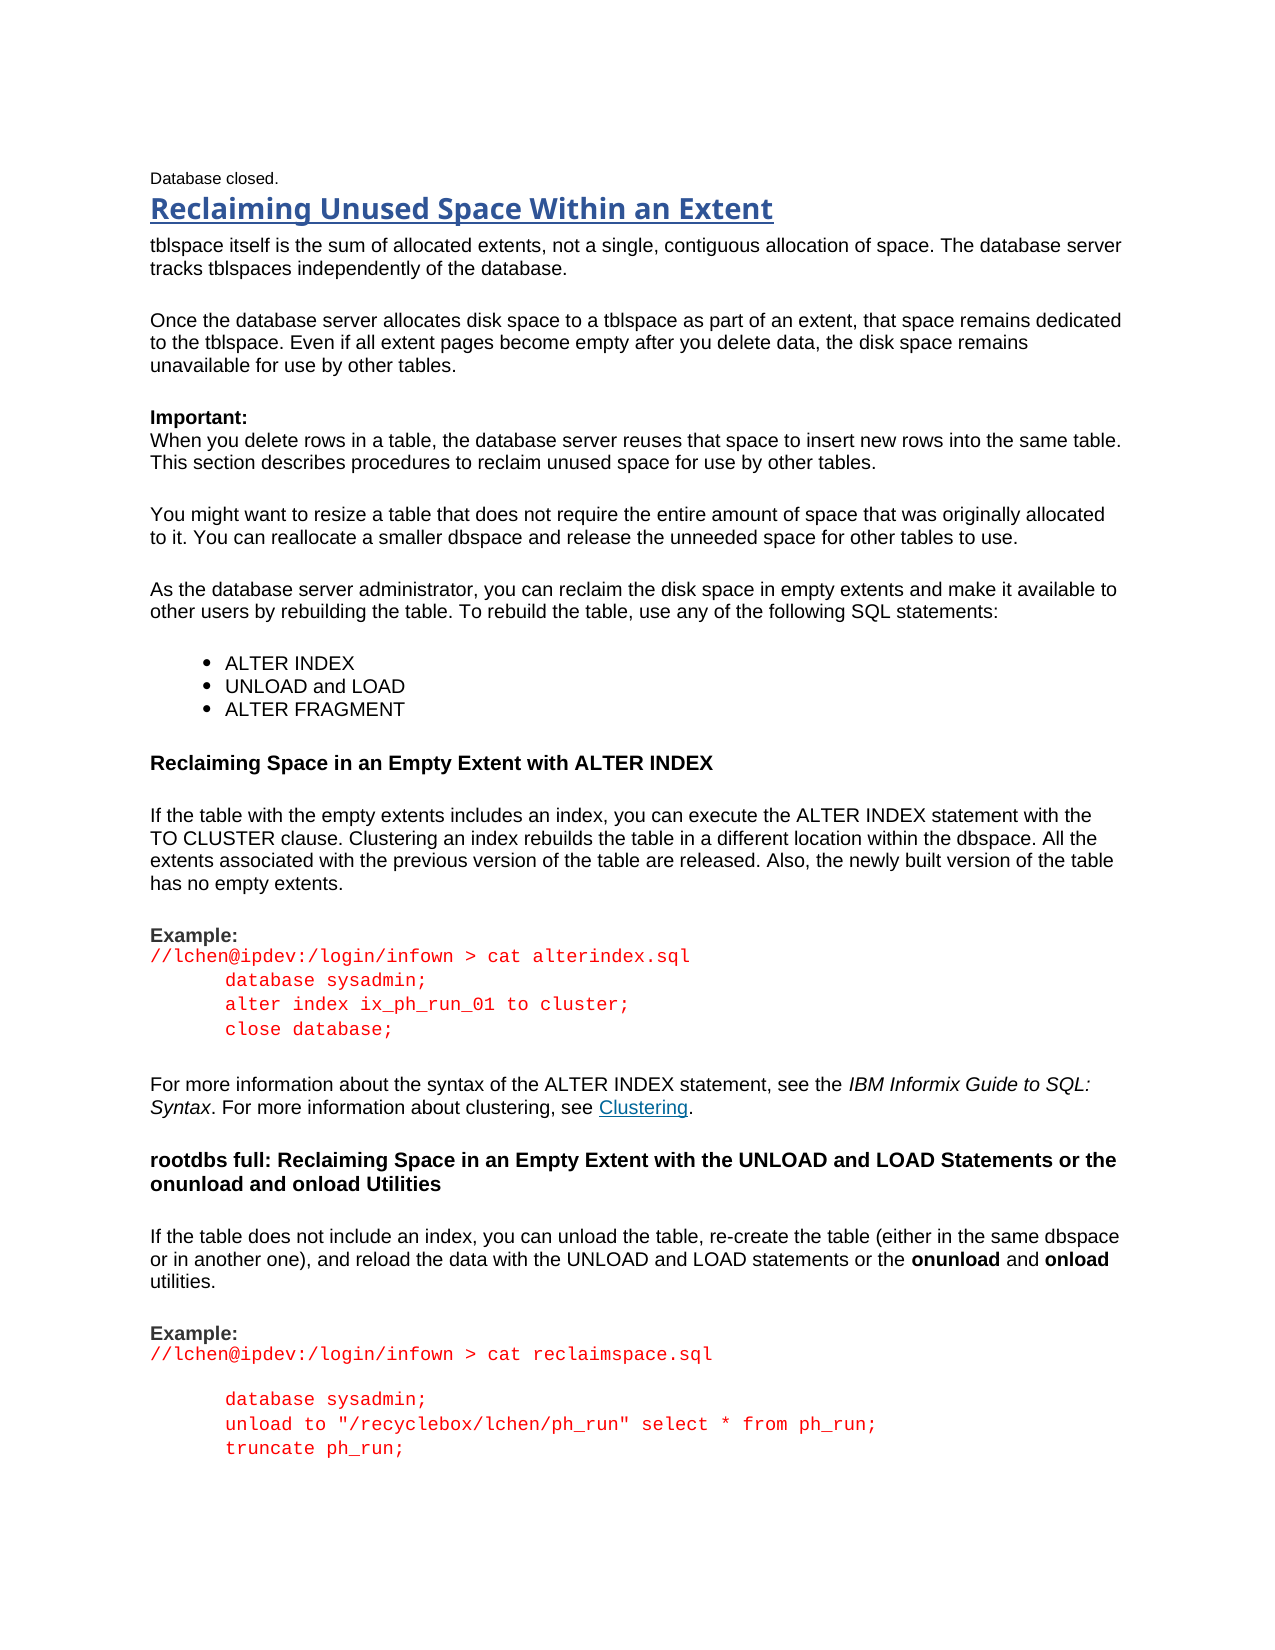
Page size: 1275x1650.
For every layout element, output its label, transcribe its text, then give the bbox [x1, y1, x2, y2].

text Reclaiming Space in an Empty Extent with ALTER INDEX [150, 751, 1125, 774]
list //lchen@ipdev:/login/infown > cat alterindex.sql [150, 946, 1125, 968]
text For more information about the syntax of the ALTER INDEX statement, see the IBM Informix Guide to SQL: Syntax. For more information about clustering, see Clustering. [150, 1073, 1125, 1118]
list UNLOAD and LOAD [203, 675, 1125, 698]
text //lchen@ipdev:/login/infown > cat reclaimspace.sql [150, 1345, 1125, 1366]
text When you delete rows in a table, the database server reuses that space to insert new rows into the same table. This section describes procedures to reclaim unused space for use by other tables. [150, 428, 1125, 474]
list ALTER FRAGMENT [203, 698, 1125, 721]
text Example: [150, 1322, 1125, 1345]
list unload to "/recyclebox/lchen/ph_run" select * from ph_run; [225, 1414, 1125, 1436]
subtitle Reclaiming Unused Space Within an Extent [150, 188, 1125, 228]
text Once the database server allocates disk space to a tblspace as part of an extent, that space remains dedicated to the tblspace. Even if all extent pages become empty after you delete data, the disk space remains unavailable for use by other tables. [150, 308, 1125, 377]
text rootdbs full: Reclaiming Space in an Empty Extent with the UNLOAD and LOAD Statements or the onunload and onload Utilities [150, 1148, 1125, 1196]
text Important: [150, 406, 1125, 428]
text If the table does not include an index, you can unload the table, re-create the table (either in the same dbspace or in another one), and reload the data with the UNLOAD and LOAD statements or the onunload and onload utilities. [150, 1225, 1125, 1293]
text Database closed. [150, 169, 1125, 188]
list truncate ph_run; [225, 1439, 1125, 1460]
list close database; [225, 1019, 1125, 1041]
list database sysadmin; [225, 1390, 1125, 1411]
text As the database server administrator, you can reclaim the disk space in empty extents and make it available to other users by rebuilding the table. To rebuild the table, use any of the following SQL statements: [150, 578, 1125, 623]
list ALTER INDEX [203, 652, 1125, 675]
text tblspace itself is the sum of allocated extents, not a single, contiguous allocation of space. The database server tracks tblspaces independently of the database. [150, 234, 1125, 279]
text Example: [150, 924, 1125, 946]
text If the table with the empty extents includes an index, you can execute the ALTER INDEX statement with the TO CLUSTER clause. Clustering an index rebuilds the table in a different location within the dbspace. All the extents associated with the previous version of the table are released. Also, the newly built version of the table has no empty extents. [150, 804, 1125, 894]
list alter index ix_ph_run_01 to cluster; [225, 995, 1125, 1016]
list database sysadmin; [225, 971, 1125, 992]
text You might want to resize a table that does not require the entire amount of space that was originally allocated to it. You can reallocate a smaller dbspace and release the unneeded space for other tables to use. [150, 503, 1125, 548]
